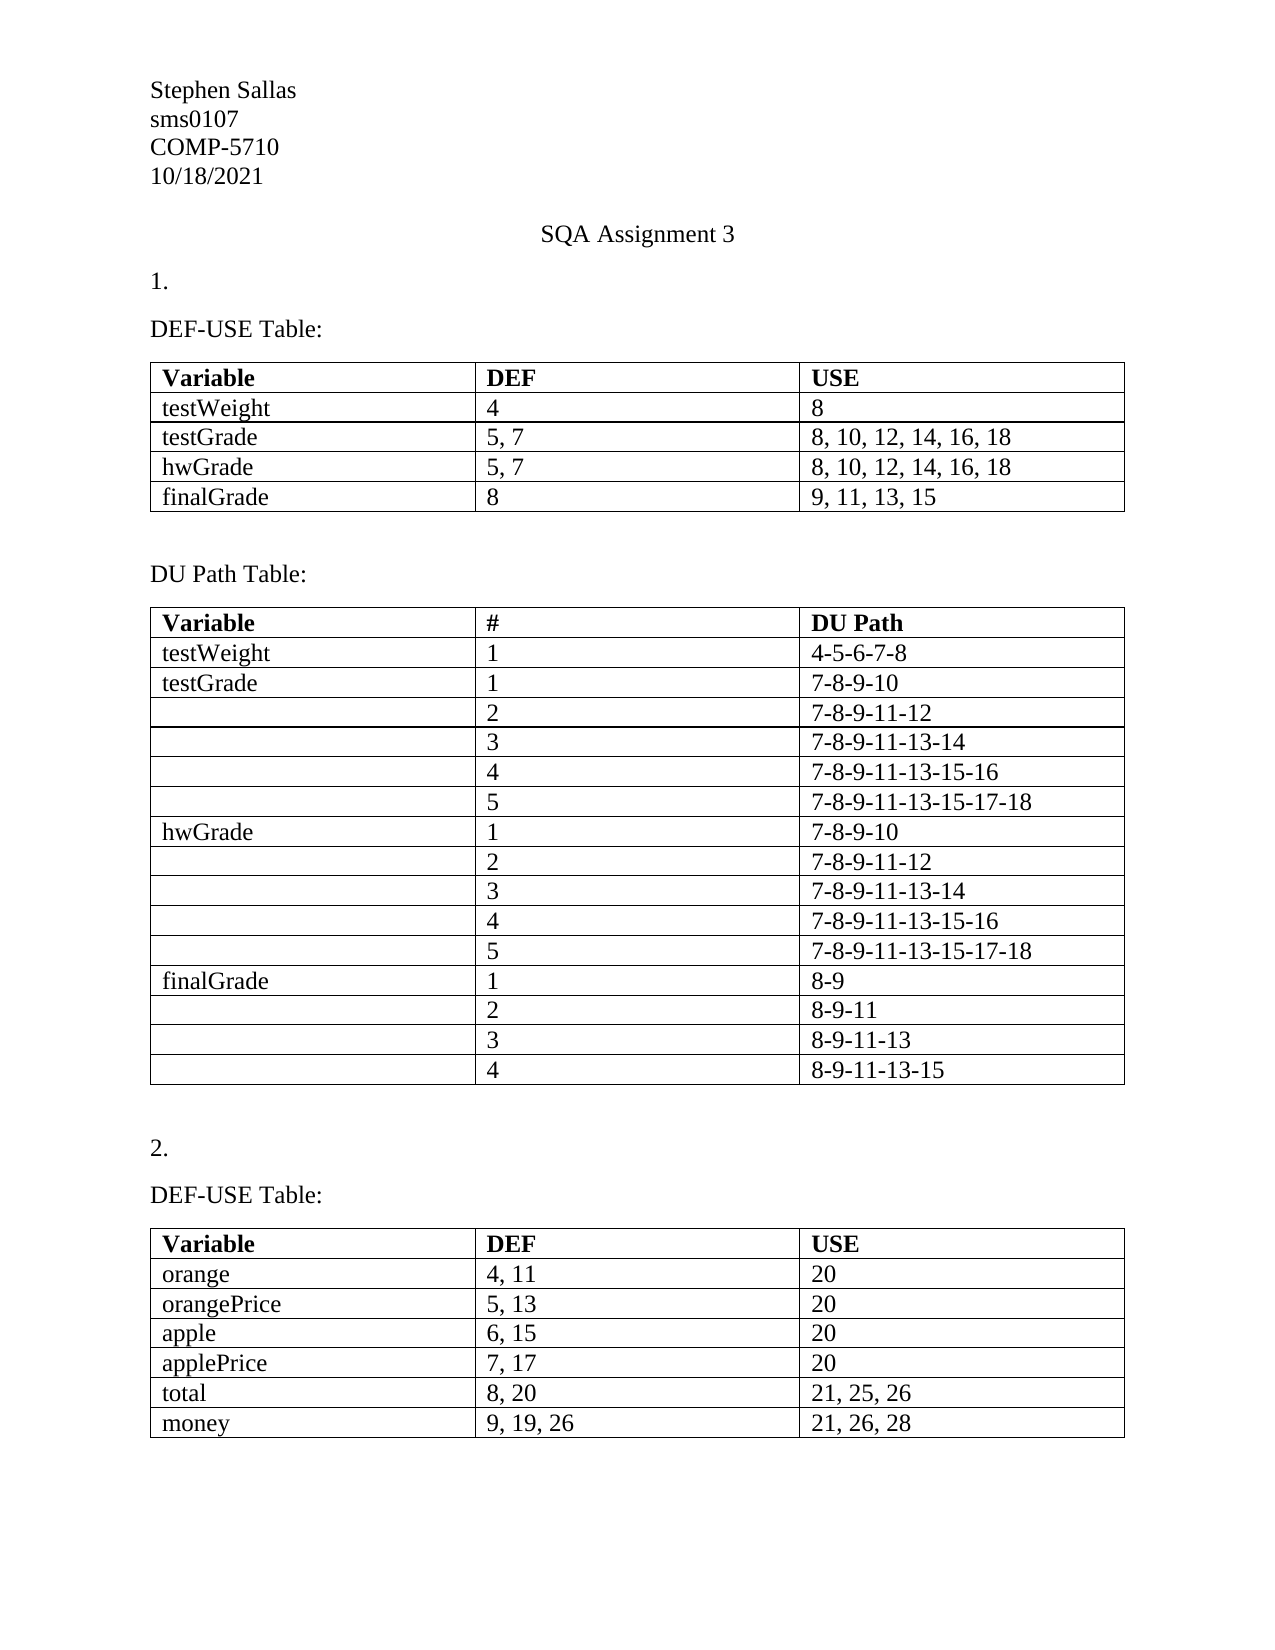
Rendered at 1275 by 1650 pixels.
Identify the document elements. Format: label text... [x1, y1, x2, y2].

table_cell 7-8-9-10 [800, 817, 1124, 846]
table_cell 8-9-11-13 [800, 1025, 1124, 1054]
table_cell 3 [476, 1025, 799, 1054]
table_cell orangePrice [151, 1289, 475, 1317]
table_cell 20 [800, 1259, 1124, 1288]
table_cell orange [151, 1259, 475, 1288]
table_cell 8 [800, 393, 1124, 421]
table_cell 7-8-9-11-12 [800, 698, 1124, 726]
table_cell finalGrade [151, 966, 475, 994]
table_cell 4-5-6-7-8 [800, 638, 1124, 667]
table_cell 4 [476, 757, 799, 786]
text SQA Assignment 3 [150, 219, 1125, 247]
table_cell 7-8-9-11-13-15-16 [800, 906, 1124, 935]
table_cell apple [151, 1319, 475, 1347]
table_cell 7-8-9-11-13-14 [800, 876, 1124, 905]
table_cell 21, 25, 26 [800, 1378, 1124, 1407]
table_cell hwGrade [151, 817, 475, 846]
table_header Variable [151, 608, 475, 637]
table_cell 8-9 [800, 966, 1124, 994]
table_cell 5 [476, 787, 799, 816]
table_cell [151, 936, 475, 965]
table_cell [151, 906, 475, 935]
table_cell 8, 20 [476, 1378, 799, 1407]
table_cell 7-8-9-11-13-15-17-18 [800, 787, 1124, 816]
text 2. [150, 1133, 1125, 1161]
table_header DEF [476, 1229, 799, 1258]
table_cell 4 [476, 906, 799, 935]
table_cell [151, 996, 475, 1024]
table_cell [151, 847, 475, 875]
table_cell 20 [800, 1289, 1124, 1317]
table_cell 7-8-9-10 [800, 668, 1124, 697]
table_cell [151, 698, 475, 726]
table_cell testWeight [151, 638, 475, 667]
table_cell testGrade [151, 668, 475, 697]
table_cell 20 [800, 1348, 1124, 1377]
table_header DU Path [800, 608, 1124, 637]
table_cell 7-8-9-11-13-15-16 [800, 757, 1124, 786]
table_cell 5 [476, 936, 799, 965]
table_cell 7, 17 [476, 1348, 799, 1377]
table_header Variable [151, 363, 475, 392]
table_cell 21, 26, 28 [800, 1408, 1124, 1437]
text DU Path Table: [150, 559, 1125, 588]
table_cell 1 [476, 966, 799, 994]
table_cell 2 [476, 996, 799, 1024]
table_cell [151, 757, 475, 786]
table_cell 3 [476, 728, 799, 756]
table_cell 8 [476, 482, 799, 511]
table_cell 2 [476, 847, 799, 875]
table_cell [151, 1025, 475, 1054]
table_header DEF [476, 363, 799, 392]
table_cell 8-9-11 [800, 996, 1124, 1024]
table_cell total [151, 1378, 475, 1407]
table_header # [476, 608, 799, 637]
table_cell [151, 787, 475, 816]
table_cell 9, 19, 26 [476, 1408, 799, 1437]
table_cell 8-9-11-13-15 [800, 1055, 1124, 1084]
table_cell 4, 11 [476, 1259, 799, 1288]
table_header Variable [151, 1229, 475, 1258]
table_cell 4 [476, 393, 799, 421]
table_cell testGrade [151, 423, 475, 451]
table_cell [151, 876, 475, 905]
table_cell finalGrade [151, 482, 475, 511]
table_cell 20 [800, 1319, 1124, 1347]
table_cell testWeight [151, 393, 475, 421]
table_cell 8, 10, 12, 14, 16, 18 [800, 423, 1124, 451]
table_cell 1 [476, 668, 799, 697]
table_cell [151, 728, 475, 756]
text DEF-USE Table: [150, 314, 1125, 343]
table_cell 6, 15 [476, 1319, 799, 1347]
table_cell 8, 10, 12, 14, 16, 18 [800, 452, 1124, 481]
table_cell 3 [476, 876, 799, 905]
table_cell 5, 7 [476, 452, 799, 481]
table_cell hwGrade [151, 452, 475, 481]
table_cell 1 [476, 638, 799, 667]
table_cell [151, 1055, 475, 1084]
table_cell 1 [476, 817, 799, 846]
table_cell 2 [476, 698, 799, 726]
table_cell money [151, 1408, 475, 1437]
table_cell applePrice [151, 1348, 475, 1377]
table_cell 7-8-9-11-12 [800, 847, 1124, 875]
table_cell 9, 11, 13, 15 [800, 482, 1124, 511]
table_header USE [800, 363, 1124, 392]
table_header USE [800, 1229, 1124, 1258]
text DEF-USE Table: [150, 1180, 1125, 1209]
table_cell 7-8-9-11-13-15-17-18 [800, 936, 1124, 965]
table_cell 5, 7 [476, 423, 799, 451]
table_cell 5, 13 [476, 1289, 799, 1317]
table_cell 4 [476, 1055, 799, 1084]
table_cell 7-8-9-11-13-14 [800, 728, 1124, 756]
text 1. [150, 266, 1125, 295]
